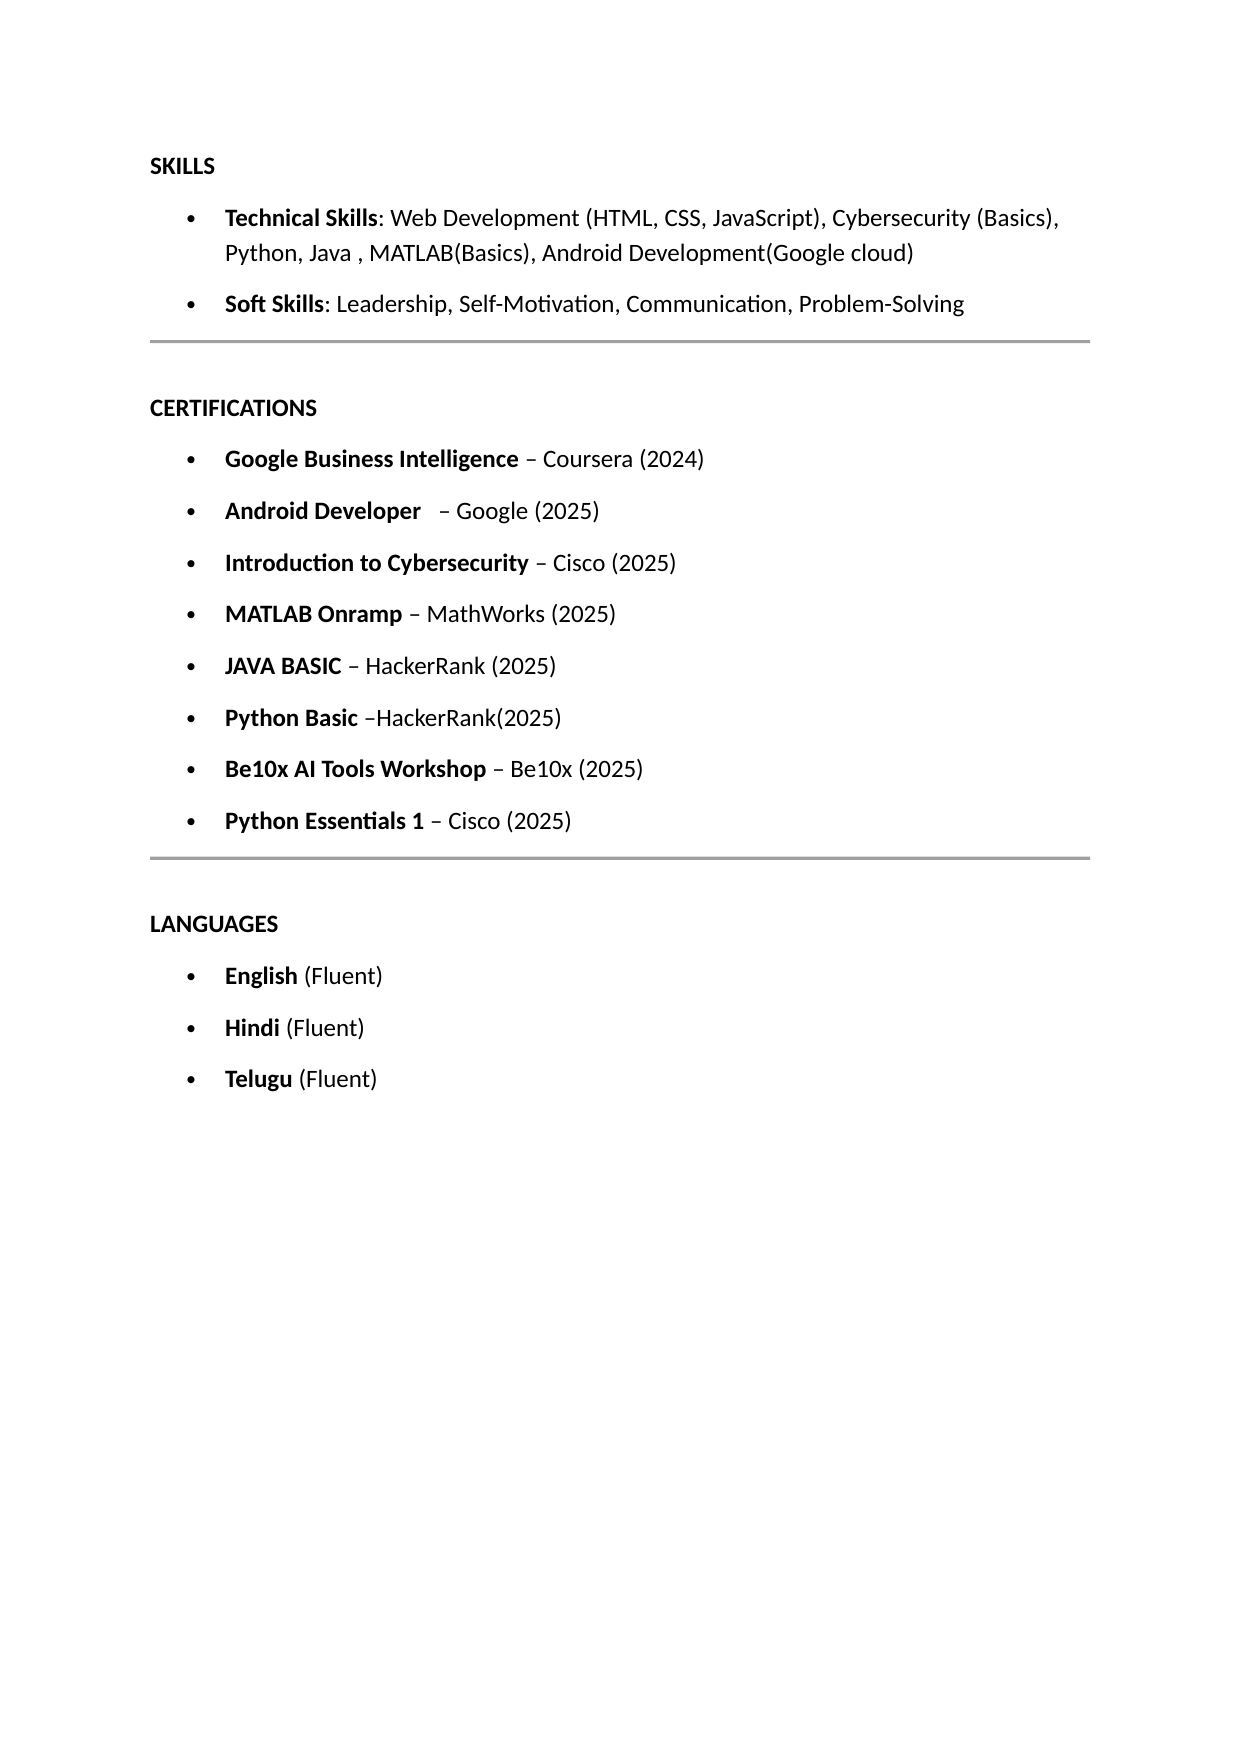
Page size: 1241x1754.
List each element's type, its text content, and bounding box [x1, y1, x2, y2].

text LANGUAGES [150, 908, 1090, 939]
list English (Fluent) [187, 960, 1090, 991]
list Introduction to Cybersecurity – Cisco (2025) [187, 547, 1090, 577]
text SKILLS [150, 150, 1090, 181]
list Python Basic –HackerRank(2025) [187, 702, 1090, 732]
list Google Business Intelligence – Coursera (2024) [187, 443, 1090, 474]
list JAVA BASIC – HackerRank (2025) [187, 650, 1090, 681]
list Telugu (Fluent) [187, 1063, 1090, 1094]
list Hindi (Fluent) [187, 1012, 1090, 1042]
list Technical Skills: Web Development (HTML, CSS, JavaScript), Cybersecurity (Basics), Python, Java , MATLAB(Basics), Android Development(Google cloud) [187, 202, 1090, 267]
text CERTIFICATIONS [150, 392, 1090, 422]
list Be10x AI Tools Workshop – Be10x (2025) [187, 753, 1090, 784]
list Android Developer – Google (2025) [187, 495, 1090, 526]
list MATLAB Onramp – MathWorks (2025) [187, 598, 1090, 629]
list Python Essentials 1 – Cisco (2025) [187, 805, 1090, 836]
list Soft Skills: Leadership, Self-Motivation, Communication, Problem-Solving [187, 288, 1090, 319]
